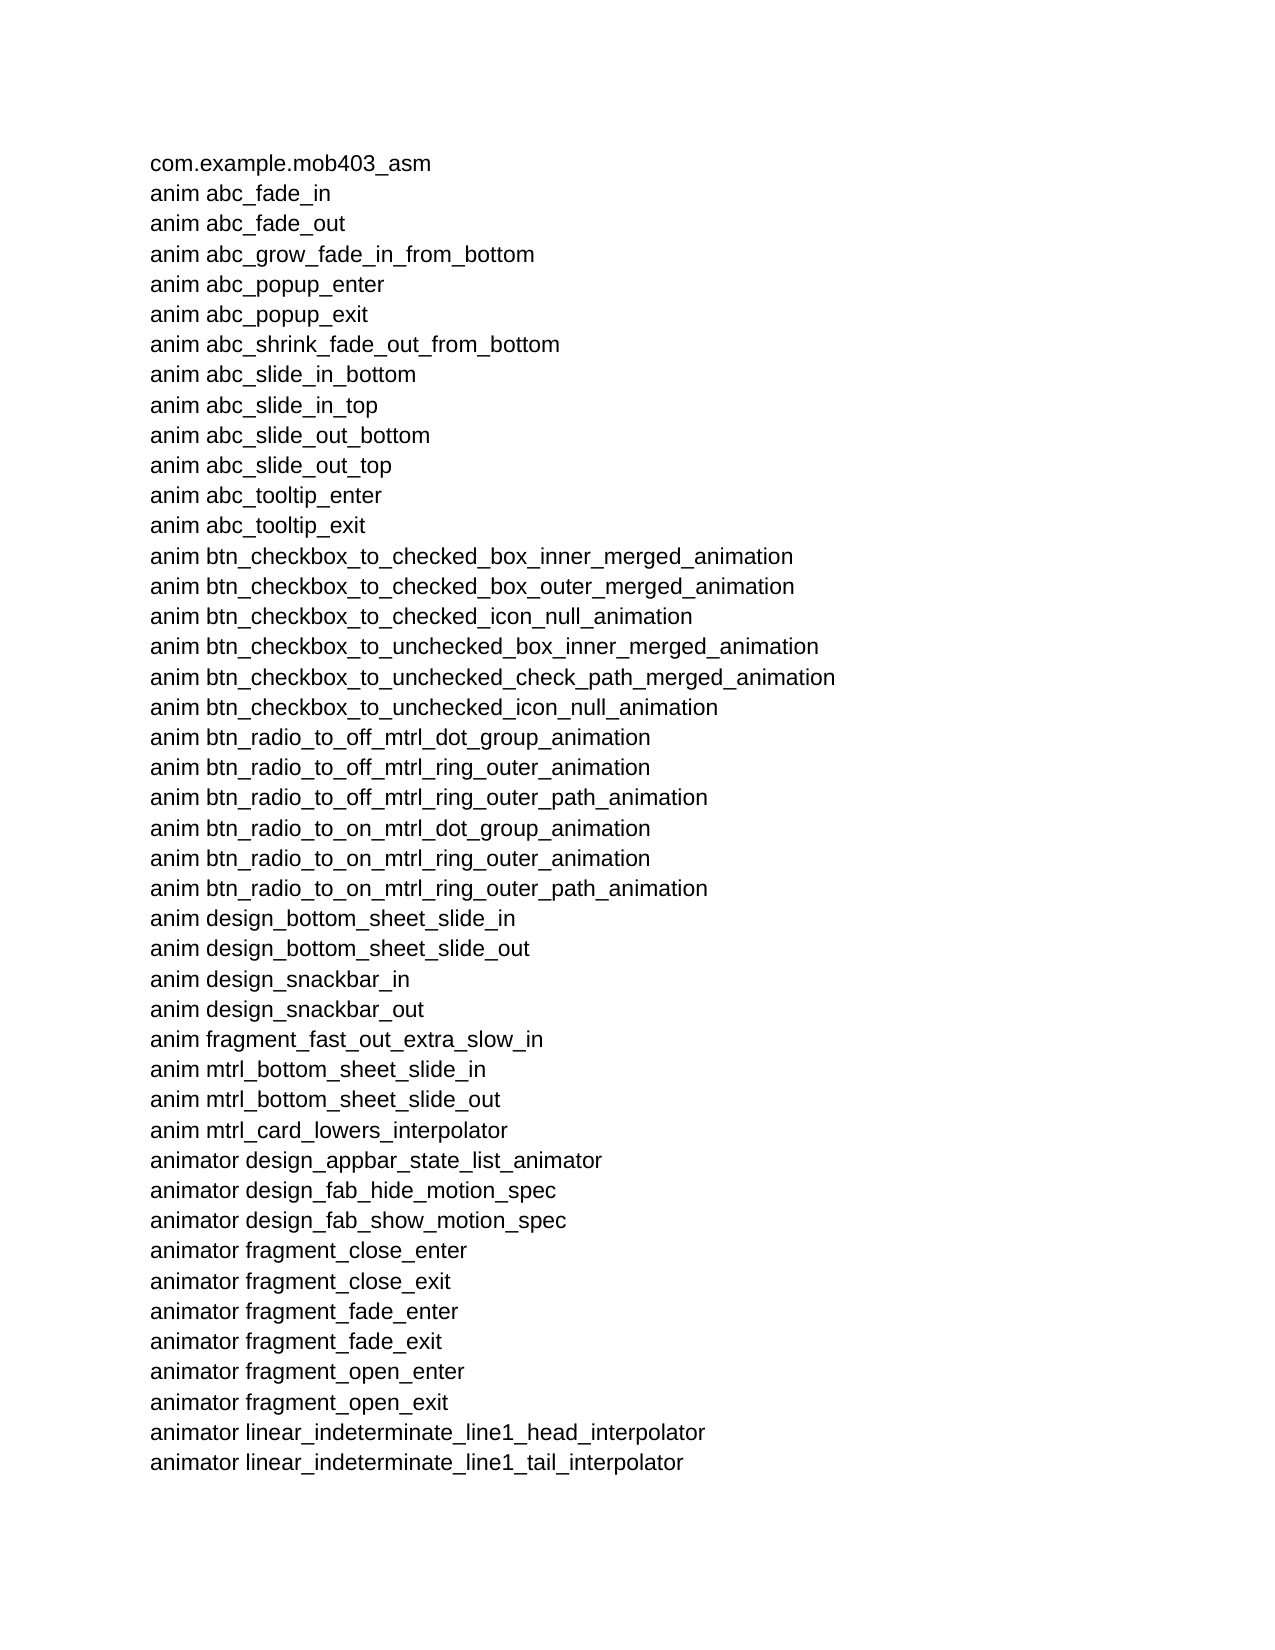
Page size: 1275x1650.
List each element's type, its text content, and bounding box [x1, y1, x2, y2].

text anim abc_slide_in_top [150, 392, 1125, 418]
text animator design_fab_hide_motion_spec [150, 1177, 1125, 1203]
text animator fragment_close_enter [150, 1237, 1125, 1264]
text anim design_bottom_sheet_slide_in [150, 905, 1125, 932]
text anim btn_checkbox_to_checked_box_outer_merged_animation [150, 573, 1125, 599]
text anim abc_slide_out_bottom [150, 422, 1125, 448]
text anim abc_tooltip_enter [150, 482, 1125, 509]
text anim design_snackbar_out [150, 996, 1125, 1022]
text animator fragment_open_exit [150, 1388, 1125, 1415]
text anim abc_popup_exit [150, 301, 1125, 327]
text animator design_fab_show_motion_spec [150, 1207, 1125, 1234]
text animator design_appbar_state_list_animator [150, 1147, 1125, 1173]
text anim btn_checkbox_to_unchecked_check_path_merged_animation [150, 663, 1125, 690]
text anim btn_checkbox_to_checked_box_inner_merged_animation [150, 543, 1125, 569]
text anim fragment_fast_out_extra_slow_in [150, 1026, 1125, 1052]
text anim btn_radio_to_on_mtrl_ring_outer_path_animation [150, 875, 1125, 901]
text anim abc_popup_enter [150, 271, 1125, 297]
text animator fragment_fade_exit [150, 1328, 1125, 1354]
text animator fragment_close_exit [150, 1268, 1125, 1294]
text anim mtrl_bottom_sheet_slide_out [150, 1086, 1125, 1113]
text anim btn_radio_to_off_mtrl_dot_group_animation [150, 724, 1125, 750]
text anim abc_slide_in_bottom [150, 361, 1125, 388]
text animator fragment_fade_enter [150, 1298, 1125, 1324]
text anim abc_tooltip_exit [150, 512, 1125, 539]
text anim btn_checkbox_to_unchecked_icon_null_animation [150, 694, 1125, 720]
text anim btn_radio_to_on_mtrl_dot_group_animation [150, 814, 1125, 841]
text anim btn_radio_to_on_mtrl_ring_outer_animation [150, 845, 1125, 871]
text anim btn_checkbox_to_unchecked_box_inner_merged_animation [150, 633, 1125, 660]
text anim design_snackbar_in [150, 966, 1125, 992]
text animator linear_indeterminate_line1_head_interpolator [150, 1419, 1125, 1445]
text animator fragment_open_enter [150, 1358, 1125, 1385]
text anim btn_radio_to_off_mtrl_ring_outer_animation [150, 754, 1125, 781]
text anim mtrl_bottom_sheet_slide_in [150, 1056, 1125, 1083]
text anim abc_slide_out_top [150, 452, 1125, 478]
text anim abc_shrink_fade_out_from_bottom [150, 331, 1125, 358]
text animator linear_indeterminate_line1_tail_interpolator [150, 1449, 1125, 1475]
text anim btn_radio_to_off_mtrl_ring_outer_path_animation [150, 784, 1125, 811]
text anim abc_fade_out [150, 210, 1125, 237]
text anim abc_fade_in [150, 180, 1125, 207]
text anim btn_checkbox_to_checked_icon_null_animation [150, 603, 1125, 629]
text anim mtrl_card_lowers_interpolator [150, 1117, 1125, 1143]
text anim abc_grow_fade_in_from_bottom [150, 241, 1125, 267]
text com.example.mob403_asm [150, 150, 1125, 176]
text anim design_bottom_sheet_slide_out [150, 935, 1125, 962]
